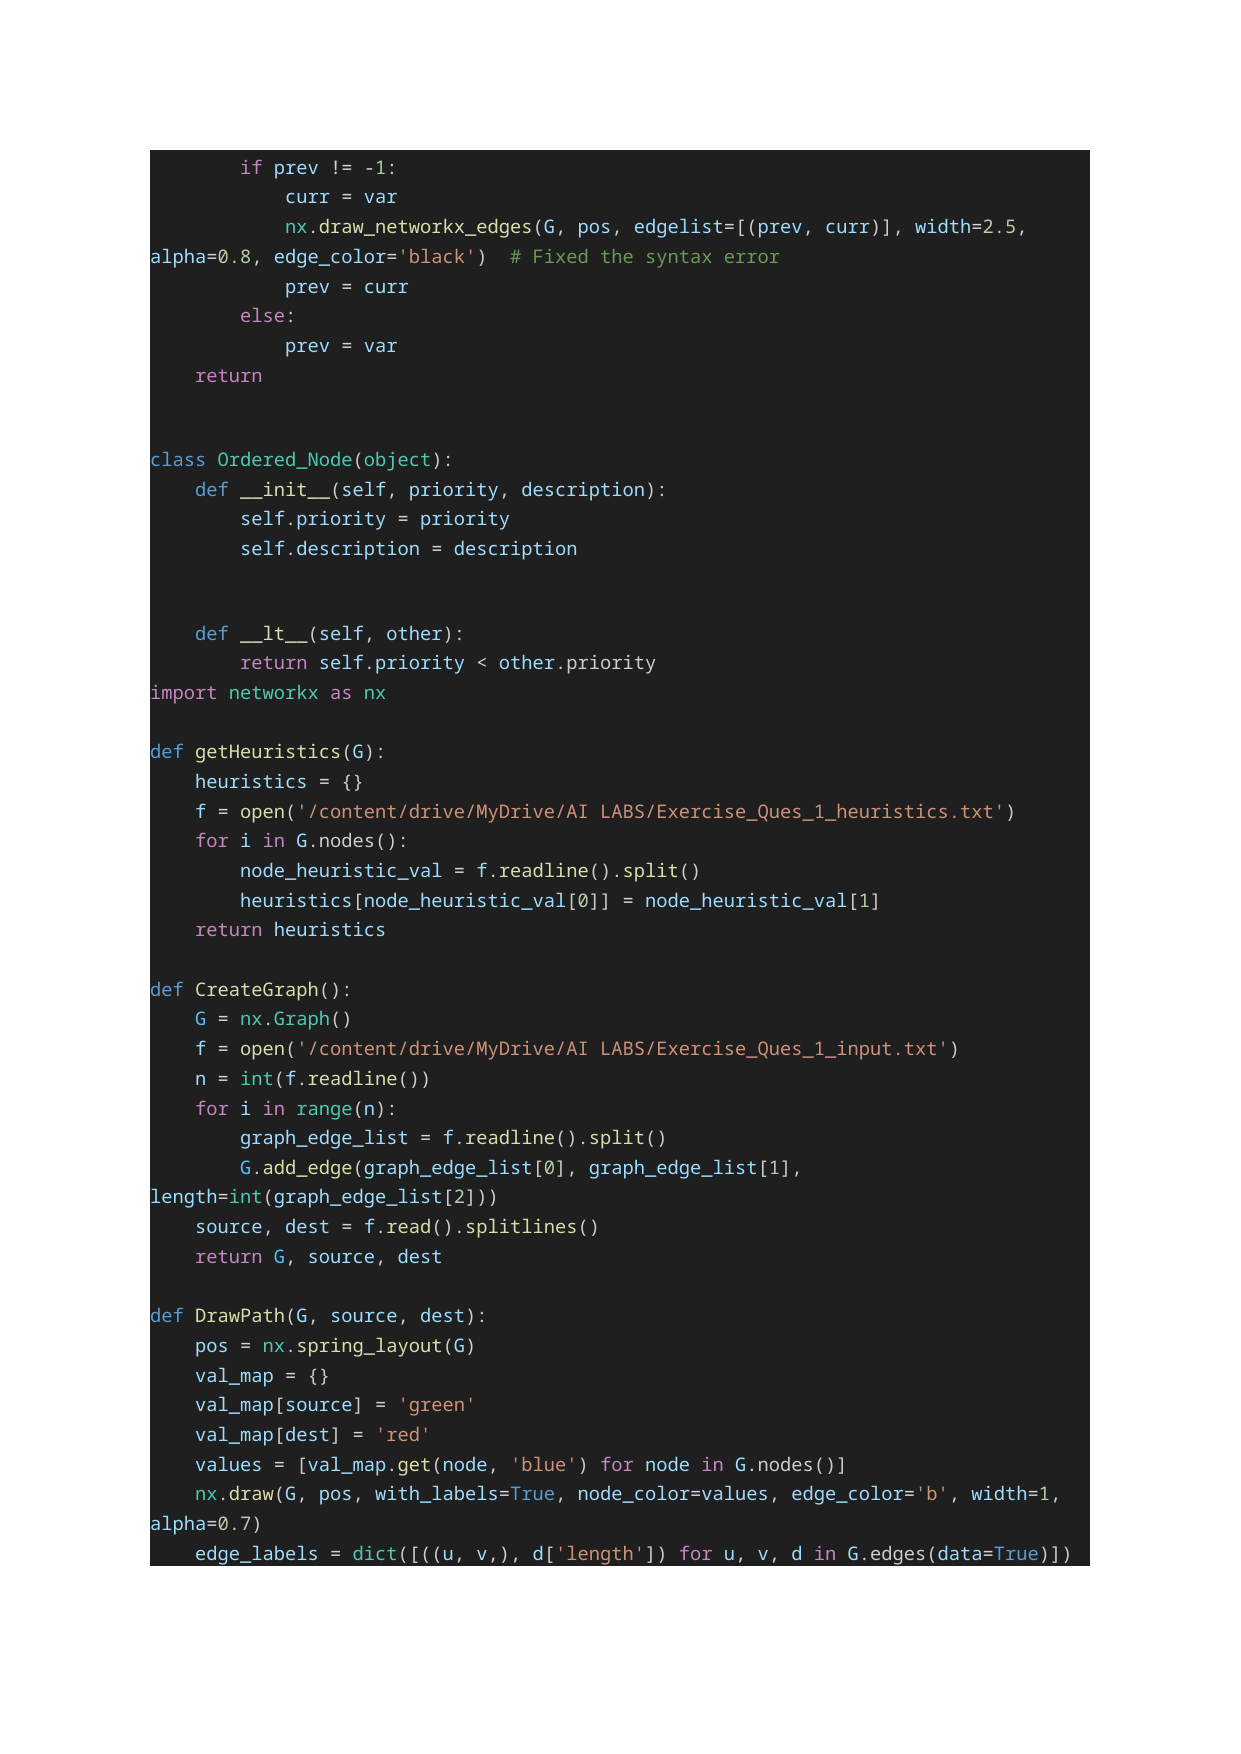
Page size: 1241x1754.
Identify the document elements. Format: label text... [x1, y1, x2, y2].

text self.priority = priority [150, 502, 1090, 531]
text graph_edge_list = f.readline().split() [150, 1120, 1090, 1150]
text if prev != -1: [150, 150, 1090, 180]
text pos = nx.spring_layout(G) [150, 1328, 1090, 1358]
text curr = var [150, 180, 1090, 209]
text for i in G.nodes(): [150, 823, 1090, 853]
text heuristics = {} [150, 764, 1090, 794]
text heuristics[node_heuristic_val[0]] = node_heuristic_val[1] [150, 883, 1090, 912]
text prev = curr [150, 269, 1090, 298]
text G.add_edge(graph_edge_list[0], graph_edge_list[1], length=int(graph_edge_list[2])) [150, 1150, 1090, 1209]
text return G, source, dest [150, 1239, 1090, 1269]
text def __init__(self, priority, description): [150, 472, 1090, 502]
text return self.priority < other.priority [150, 645, 1090, 675]
text nx.draw_networkx_edges(G, pos, edgelist=[(prev, curr)], width=2.5, alpha=0.8, edge_color='black') # Fixed the syntax error [150, 209, 1090, 269]
text for i in range(n): [150, 1091, 1090, 1120]
text prev = var [150, 328, 1090, 358]
text values = [val_map.get(node, 'blue') for node in G.nodes()] [150, 1447, 1090, 1477]
text n = int(f.readline()) [150, 1061, 1090, 1091]
text edge_labels = dict([((u, v,), d['length']) for u, v, d in G.edges(data=True)]) [150, 1536, 1090, 1566]
text val_map[dest] = 'red' [150, 1417, 1090, 1447]
text nx.draw(G, pos, with_labels=True, node_color=values, edge_color='b', width=1, alpha=0.7) [150, 1477, 1090, 1536]
text self.description = description [150, 531, 1090, 561]
text val_map[source] = 'green' [150, 1387, 1090, 1417]
text return [150, 358, 1090, 387]
text def getHeuristics(G): [150, 734, 1090, 764]
text f = open('/content/drive/MyDrive/AI LABS/Exercise_Ques_1_input.txt') [150, 1031, 1090, 1061]
text G = nx.Graph() [150, 1002, 1090, 1031]
text node_heuristic_val = f.readline().split() [150, 853, 1090, 883]
text def DrawPath(G, source, dest): [150, 1298, 1090, 1328]
text val_map = {} [150, 1358, 1090, 1387]
text class Ordered_Node(object): [150, 442, 1090, 472]
text def CreateGraph(): [150, 972, 1090, 1002]
text return heuristics [150, 912, 1090, 942]
text import networkx as nx [150, 675, 1090, 705]
text else: [150, 298, 1090, 328]
text def __lt__(self, other): [150, 616, 1090, 645]
text source, dest = f.read().splitlines() [150, 1209, 1090, 1239]
text f = open('/content/drive/MyDrive/AI LABS/Exercise_Ques_1_heuristics.txt') [150, 794, 1090, 823]
